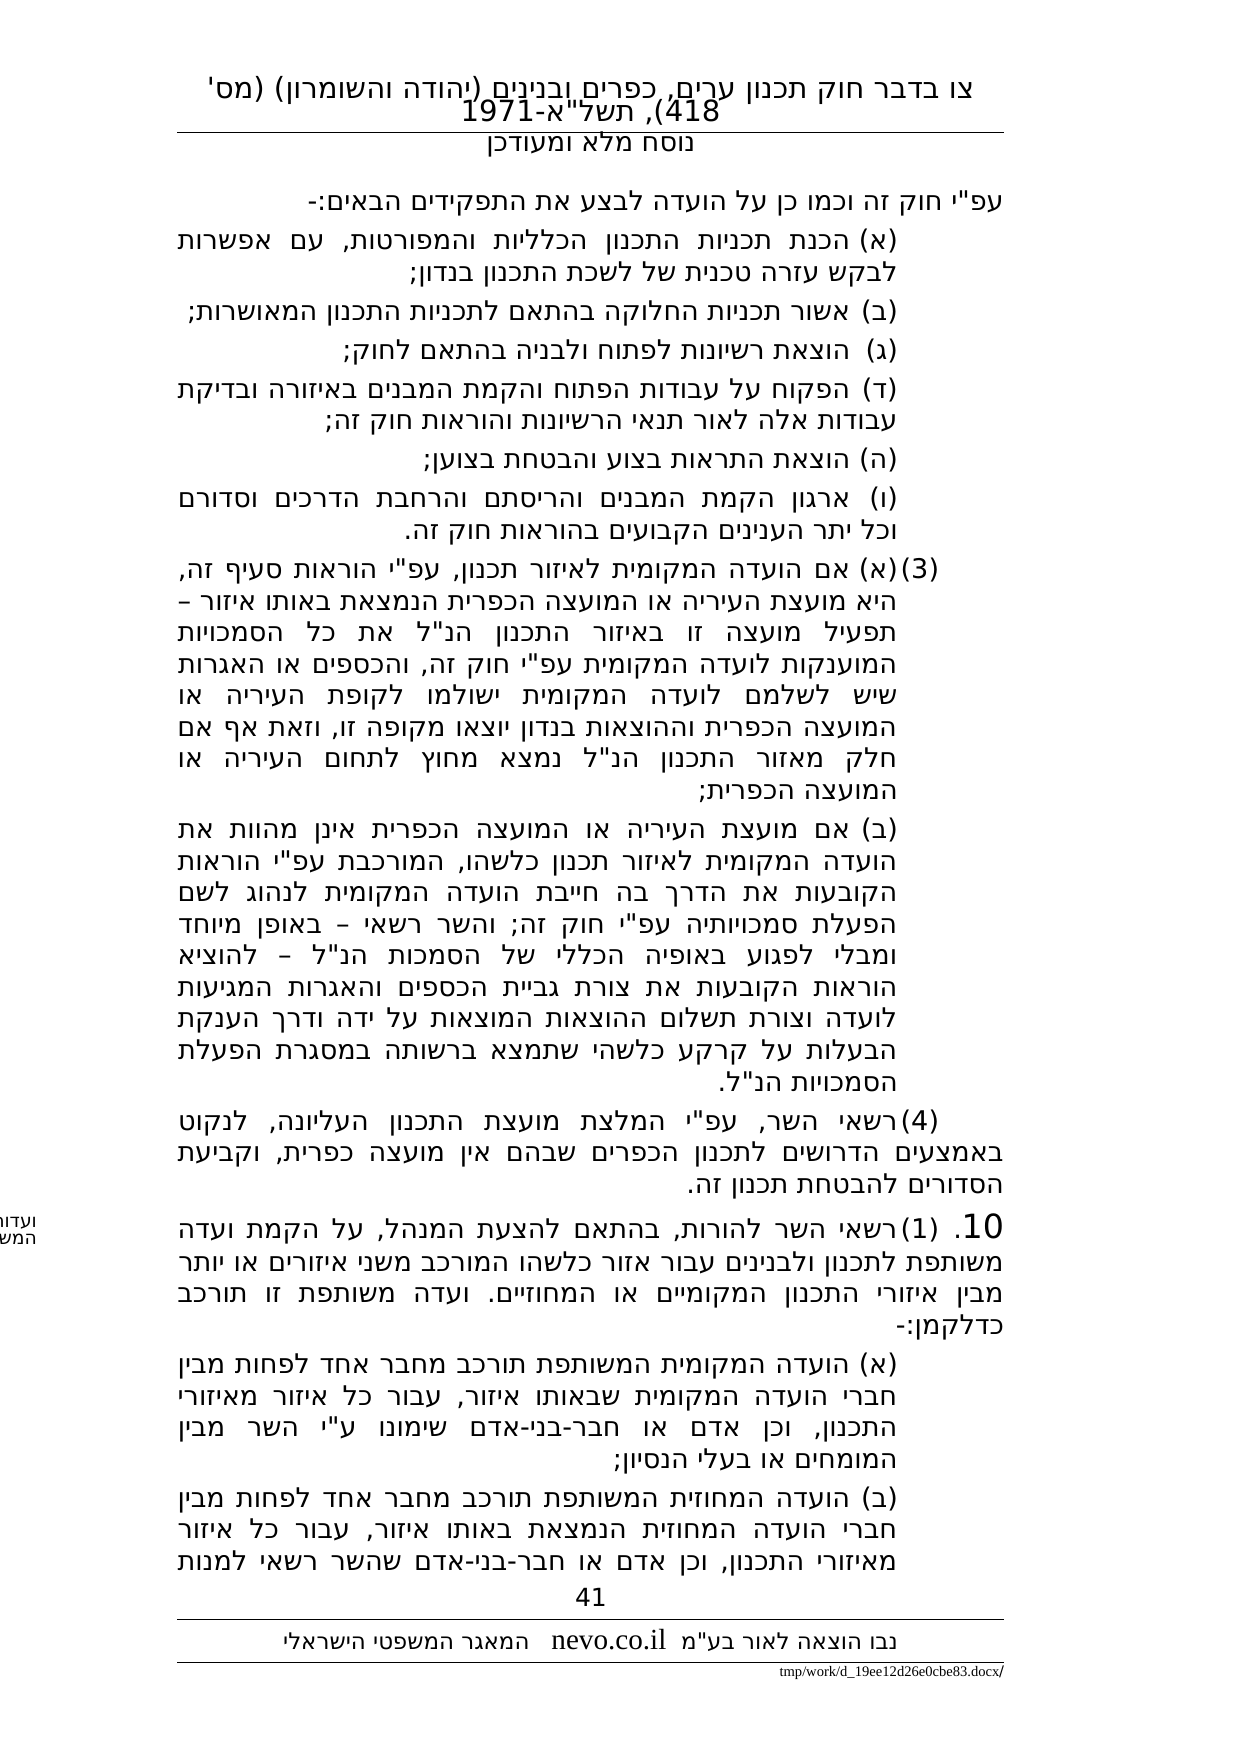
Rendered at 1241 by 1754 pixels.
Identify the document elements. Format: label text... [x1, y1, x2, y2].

text (3) (א) אם הועדה המקומית לאיזור תכנון, עפ"י הוראות סעיף זה, היא מועצת העיריה או המועצה הכפרית הנמצאת באותו איזור – תפעיל מועצה זו באיזור התכנון הנ"ל את כל הסמכויות המוענקות לועדה המקומית עפ"י חוק זה, והכספים או האגרות שיש לשלמם לועדה המקומית ישולמו לקופת העיריה או המועצה הכפרית וההוצאות בנדון יוצאו מקופה זו, וזאת אף אם חלק מאזור התכנון הנ"ל נמצא מחוץ לתחום העיריה או המועצה הכפרית; [177, 553, 1004, 806]
text (ה) הוצאת התראות בצוע והבטחת בצוען; [177, 444, 898, 475]
text (ג) הוצאת רשיונות לפתוח ולבניה בהתאם לחוק; [177, 334, 898, 366]
text (א) הועדה המקומית המשותפת תורכב מחבר אחד לפחות מבין חברי הועדה המקומית שבאותו איזור, עבור כל איזור מאיזורי התכנון, וכן אדם או חבר-בני-אדם שימונו ע"י השר מבין המומחים או בעלי הנסיון; [177, 1348, 898, 1474]
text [177, 1482, 898, 1577]
text 10. (1) רשאי השר להורות, בהתאם להצעת המנהל, על הקמת ועדה משותפת לתכנון ולבנינים עבור אזור כלשהו המורכב משני איזורים או יותר מבין איזורי התכנון המקומיים או המחוזיים. ועדה משותפת זו תורכב כדלקמן:- [177, 1207, 1004, 1341]
text (א) הכנת תכניות התכנון הכלליות והמפורטות, עם אפשרות לבקש עזרה טכנית של לשכת התכנון בנדון; [177, 224, 898, 287]
text (ו) ארגון הקמת המבנים והריסתם והרחבת הדרכים וסדורם וכל יתר הענינים הקבועים בהוראות חוק זה. [177, 483, 898, 546]
text (ב) אם מועצת העיריה או המועצה הכפרית אינן מהוות את הועדה המקומית לאיזור תכנון כלשהו, המורכבת עפ"י הוראות הקובעות את הדרך בה חייבת הועדה המקומית לנהוג לשם הפעלת סמכויותיה עפ"י חוק זה; והשר רשאי – באופן מיוחד ומבלי לפגוע באופיה הכללי של הסמכות הנ"ל – להוציא הוראות הקובעות את צורת גביית הכספים והאגרות המגיעות לועדה וצורת תשלום ההוצאות המוצאות על ידה ודרך הענקת הבעלות על קרקע כלשהי שתמצא ברשותה במסגרת הפעלת הסמכויות הנ"ל. [177, 813, 898, 1097]
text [177, 185, 1004, 217]
text (ב) אשור תכניות החלוקה בהתאם לתכניות התכנון המאושרות; [177, 295, 898, 327]
text (4) רשאי השר, עפ"י המלצת מועצת התכנון העליונה, לנקוט באמצעים הדרושים לתכנון הכפרים שבהם אין מועצה כפרית, וקביעת הסדורים להבטחת תכנון זה. [177, 1105, 1004, 1200]
text (ד) הפקוח על עבודות הפתוח והקמת המבנים באיזורה ובדיקת עבודות אלה לאור תנאי הרשיונות והוראות חוק זה; [177, 373, 898, 436]
